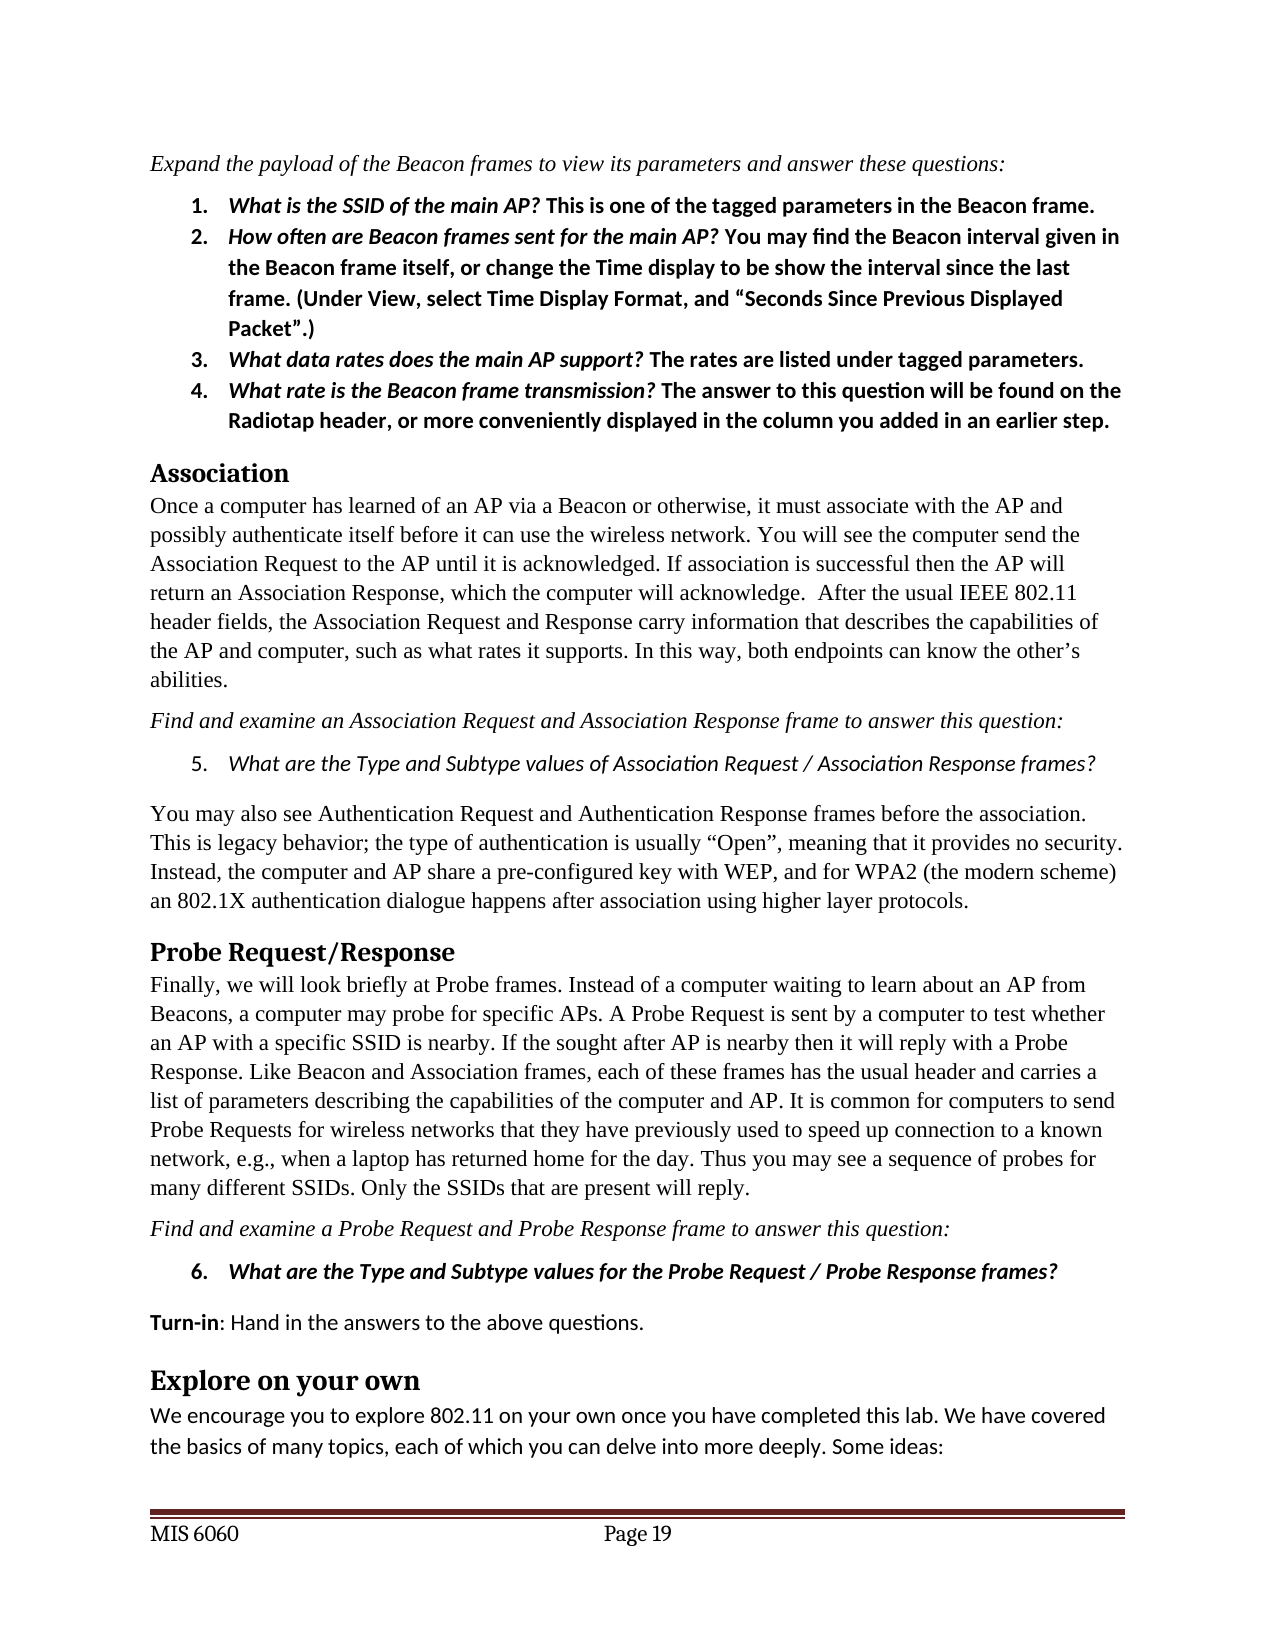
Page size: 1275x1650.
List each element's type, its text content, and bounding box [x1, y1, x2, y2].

subtitle Probe Request/Response [150, 937, 1125, 968]
list What are the Type and Subtype values of Association Request / Association Response frames? [191, 749, 1125, 777]
text We encourage you to explore 802.11 on your own once you have completed this lab. We have covered the basics of many topics, each of which you can delve into more deeply. Some ideas: [150, 1401, 1125, 1460]
text Find and examine a Probe Request and Probe Response frame to answer this question: [150, 1216, 1125, 1242]
text Find and examine an Association Request and Association Response frame to answer this question: [150, 707, 1125, 734]
list How often are Beacon frames sent for the main AP? You may find the Beacon interval given in the Beacon frame itself, or change the Time display to be show the interval since the last frame. (Under View, select Time Display Format, and “Seconds Since Previous Displayed Packet”.) [191, 222, 1125, 342]
list What is the SSID of the main AP? This is one of the tagged parameters in the Beacon frame. [191, 191, 1125, 219]
list What are the Type and Subtype values for the Probe Request / Probe Response frames? [191, 1257, 1125, 1285]
text Expand the payload of the Beacon frames to view its parameters and answer these questions: [150, 150, 1125, 176]
subtitle Association [150, 458, 1125, 489]
list What rate is the Beacon frame transmission? The answer to this question will be found on the Radiotap header, or more conveniently displayed in the column you added in an earlier step. [191, 376, 1125, 434]
text Finally, we will look briefly at Probe frames. Instead of a computer waiting to learn about an AP from Beacons, a computer may probe for specific APs. A Probe Request is sent by a computer to test whether an AP with a specific SSID is nearby. If the sought after AP is nearby then it will reply with a Probe Response. Like Beacon and Association frames, each of these frames has the usual header and carries a list of parameters describing the capabilities of the computer and AP. It is common for computers to send Probe Requests for wireless networks that they have previously used to speed up connection to a known network, e.g., when a laptop has returned home for the day. Thus you may see a sequence of probes for many different SSIDs. Only the SSIDs that are present will reply. [150, 971, 1125, 1200]
text Once a computer has learned of an AP via a Beacon or otherwise, it must associate with the AP and possibly authenticate itself before it can use the wireless network. You will see the computer send the Association Request to the AP until it is acknowledged. If association is successful then the AP will return an Association Response, which the computer will acknowledge. After the usual IEEE 802.11 header fields, the Association Request and Response carry information that describes the capabilities of the AP and computer, such as what rates it supports. In this way, both endpoints can know the other’s abilities. [150, 492, 1125, 692]
text Turn-in: Hand in the answers to the above questions. [150, 1308, 1125, 1337]
subtitle Explore on your own [150, 1364, 1125, 1398]
list What data rates does the main AP support? The rates are listed under tagged parameters. [191, 345, 1125, 373]
text You may also see Authentication Request and Authentication Response frames before the association. This is legacy behavior; the type of authentication is usually “Open”, meaning that it provides no security. Instead, the computer and AP share a pre-configured key with WEP, and for WPA2 (the modern scheme) an 802.1X authentication dialogue happens after association using higher layer protocols. [150, 801, 1125, 914]
